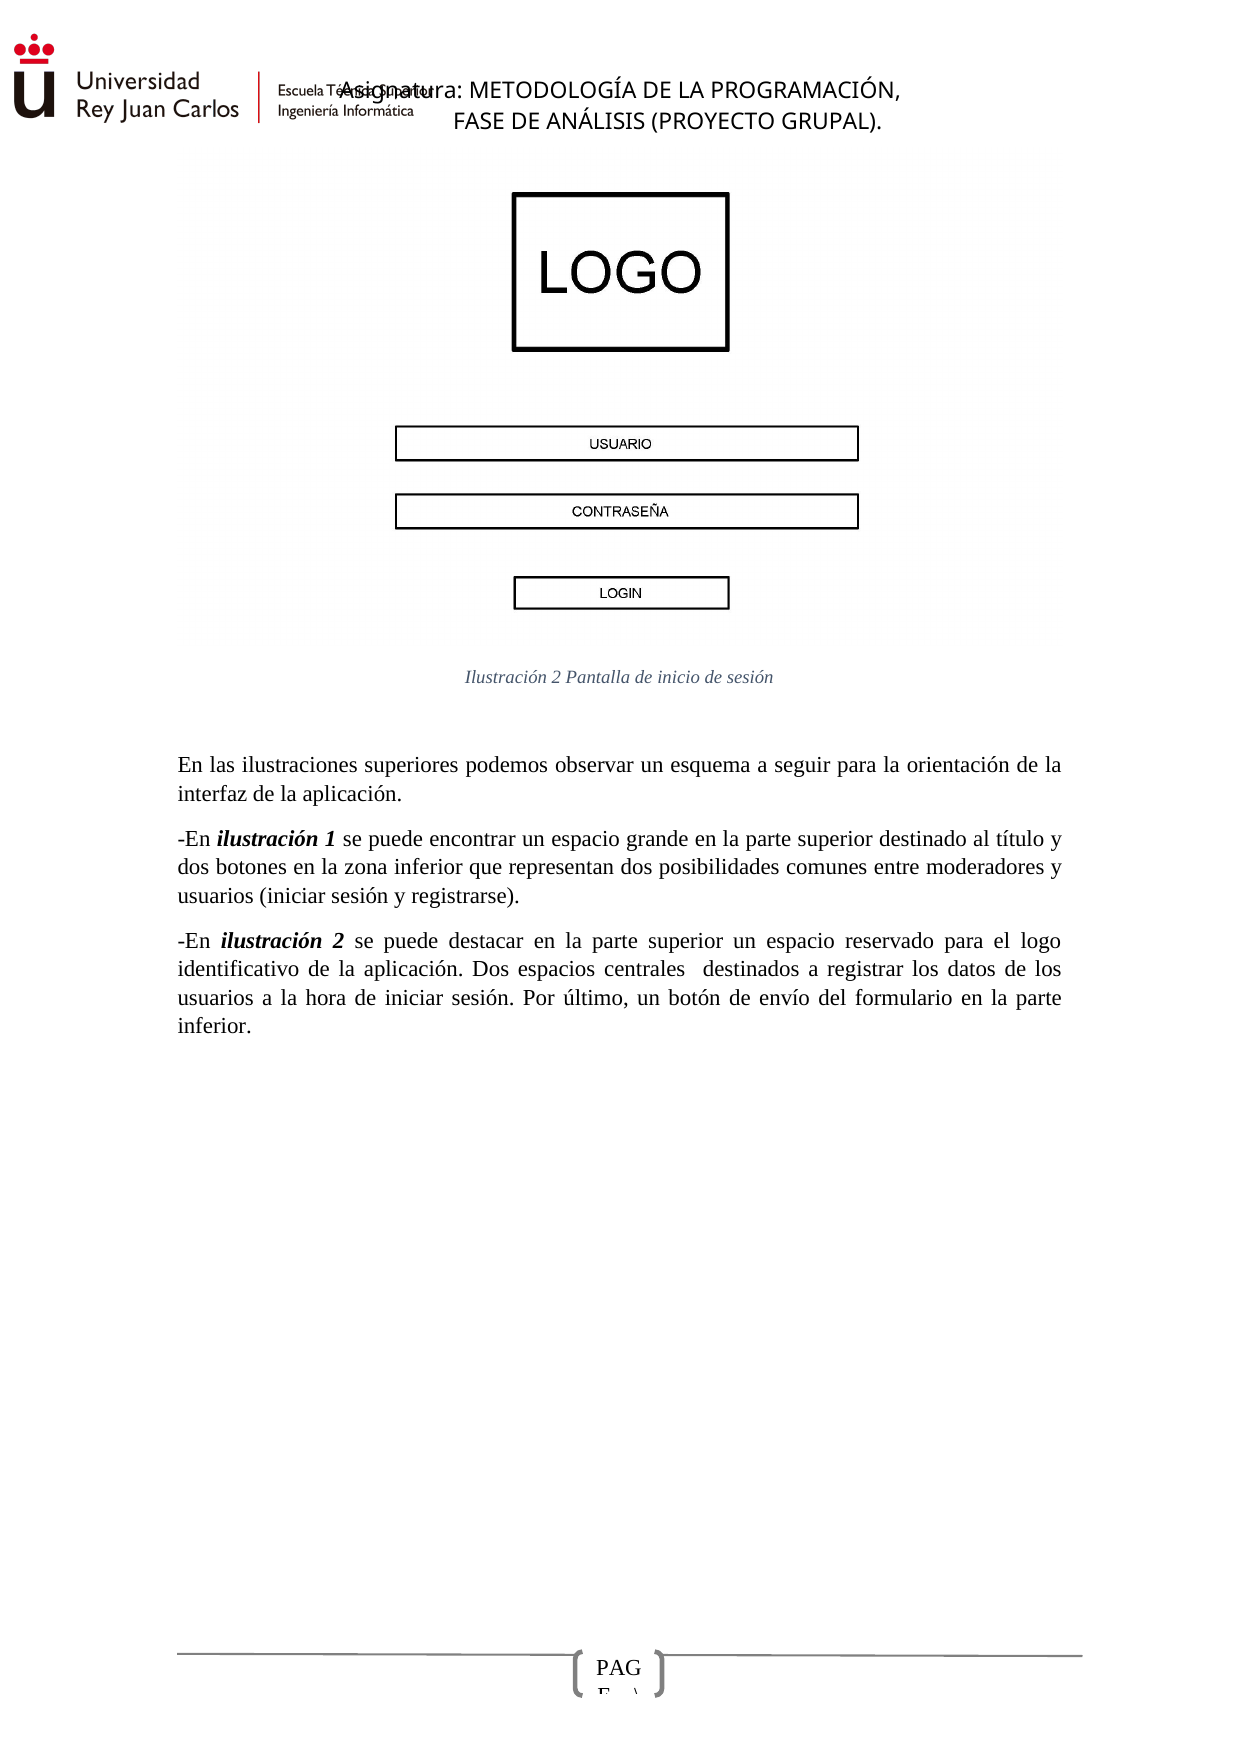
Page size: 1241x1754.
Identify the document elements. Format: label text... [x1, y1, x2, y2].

picture [177, 147, 1063, 646]
picture [7, 27, 505, 128]
text -En ilustración 2 se puede destacar en la parte superior un espacio reservado para el logo identificativo de la aplicación. Dos espacios centrales destinados a registrar los datos de los usuarios a la hora de iniciar sesión. Por último, un botón de envío del formulario en la parte inferior. [177, 927, 1063, 1038]
text En las ilustraciones superiores podemos observar un esquema a seguir para la orientación de la interfaz de la aplicación. [177, 751, 1063, 806]
text Ilustración 2 Pantalla de inicio de sesión [177, 666, 1063, 688]
text -En ilustración 1 se puede encontrar un espacio grande en la parte superior destinado al título y dos botones en la zona inferior que representan dos posibilidades comunes entre moderadores y usuarios (iniciar sesión y registrarse). [177, 825, 1063, 908]
